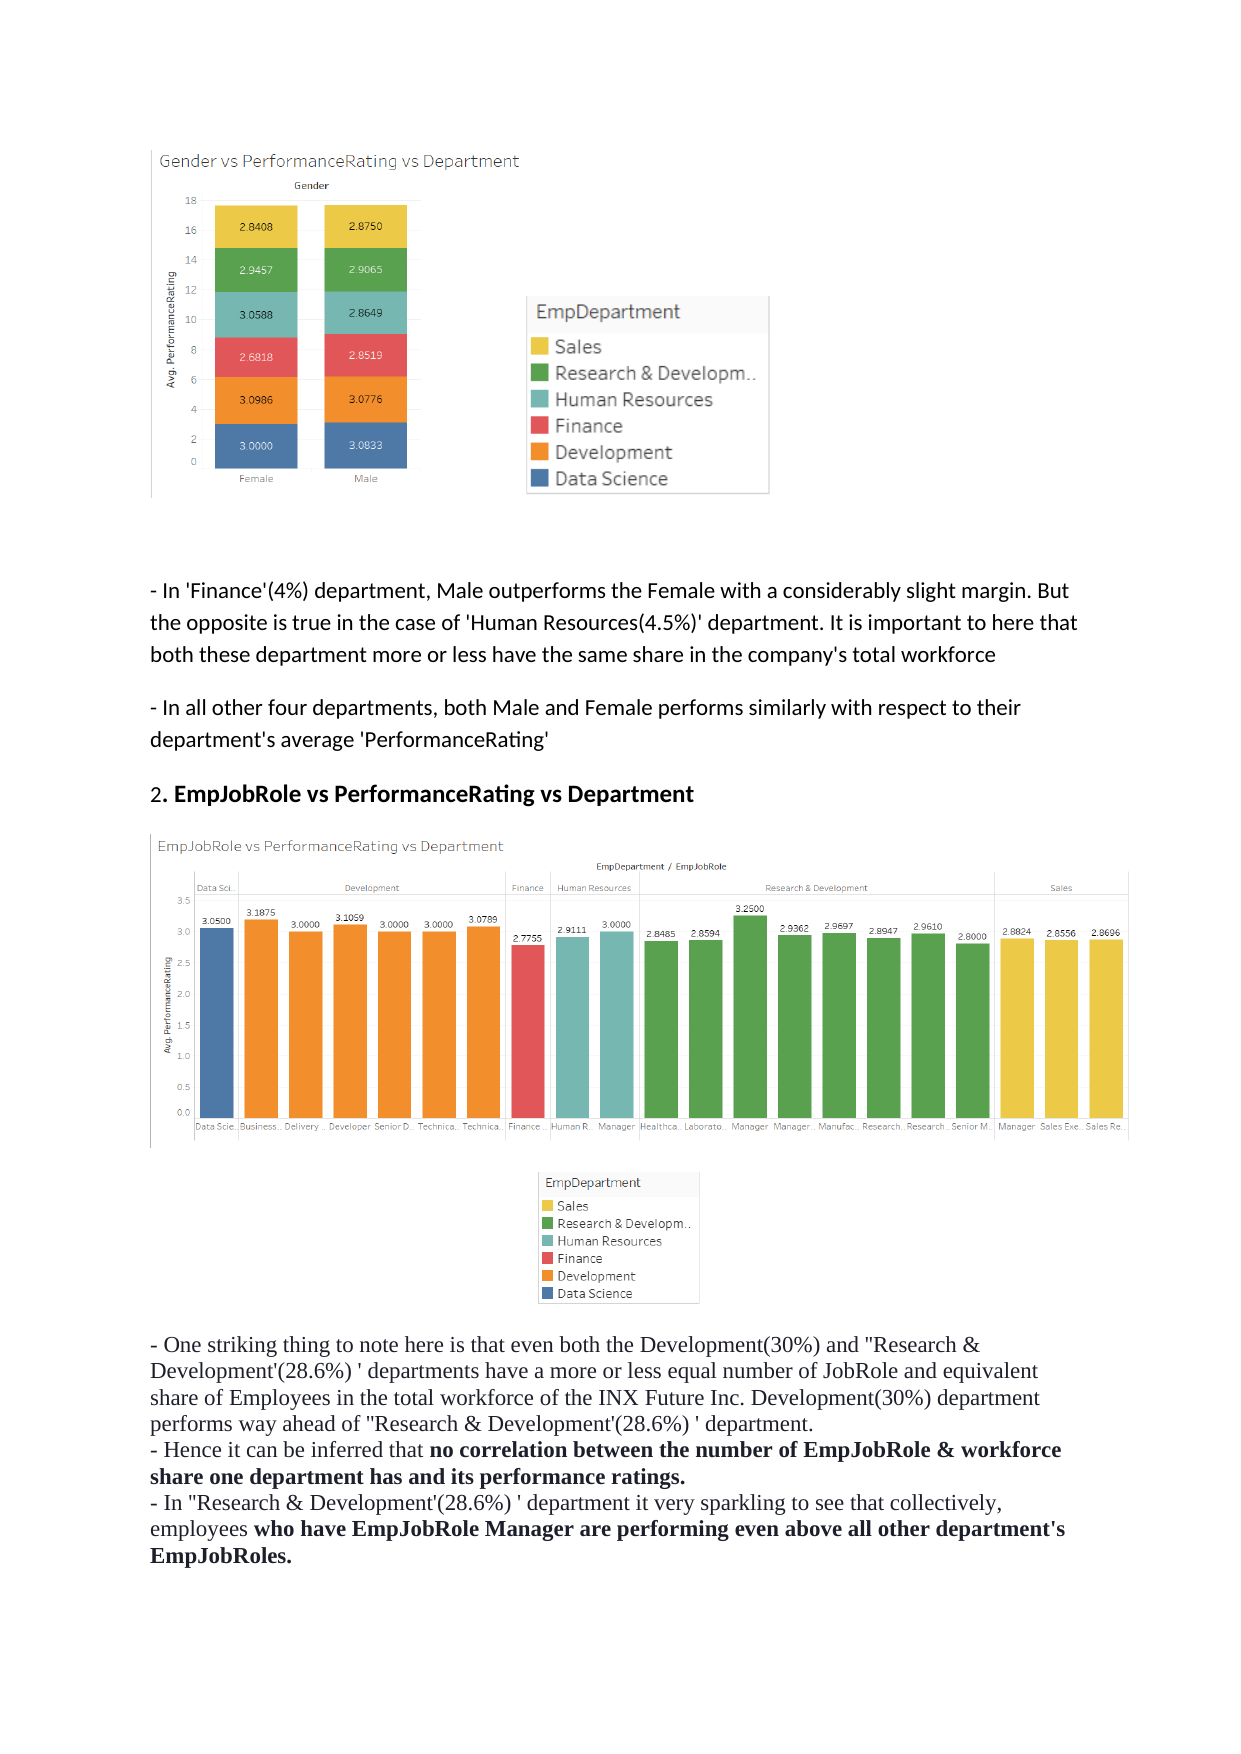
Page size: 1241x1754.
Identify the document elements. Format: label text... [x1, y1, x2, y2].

picture [150, 834, 1140, 1148]
text - One striking thing to note here is that even both the Development(30%) and ''Research & Development'(28.6%) ' departments have a more or less equal number of JobRole and equivalent share of Employees in the total workforce of the INX Future Inc. Development(30%) department performs way ahead of ''Research & Development'(28.6%) ' department. [150, 1331, 1090, 1436]
text - In 'Finance'(4%) department, Male outperforms the Female with a considerably slight margin. But the opposite is true in the case of 'Human Resources(4.5%)' department. It is important to here that both these department more or less have the same share in the company's total workforce [150, 576, 1090, 668]
text - In all other four departments, both Male and Female performs similarly with respect to their department's average 'PerformanceRating' [150, 693, 1090, 754]
text - In ''Research & Development'(28.6%) ' department it very sparkling to see that collectively, employees who have EmpJobRole Manager are performing even above all other department's EmpJobRoles. [150, 1489, 1090, 1568]
picture [150, 150, 771, 498]
text - Hence it can be inferred that no correlation between the number of EmpJobRole & workforce share one department has and its performance ratings. [150, 1436, 1090, 1489]
text 2. EmpJobRole vs PerformanceRating vs Department [150, 779, 1090, 809]
picture [538, 1172, 700, 1306]
